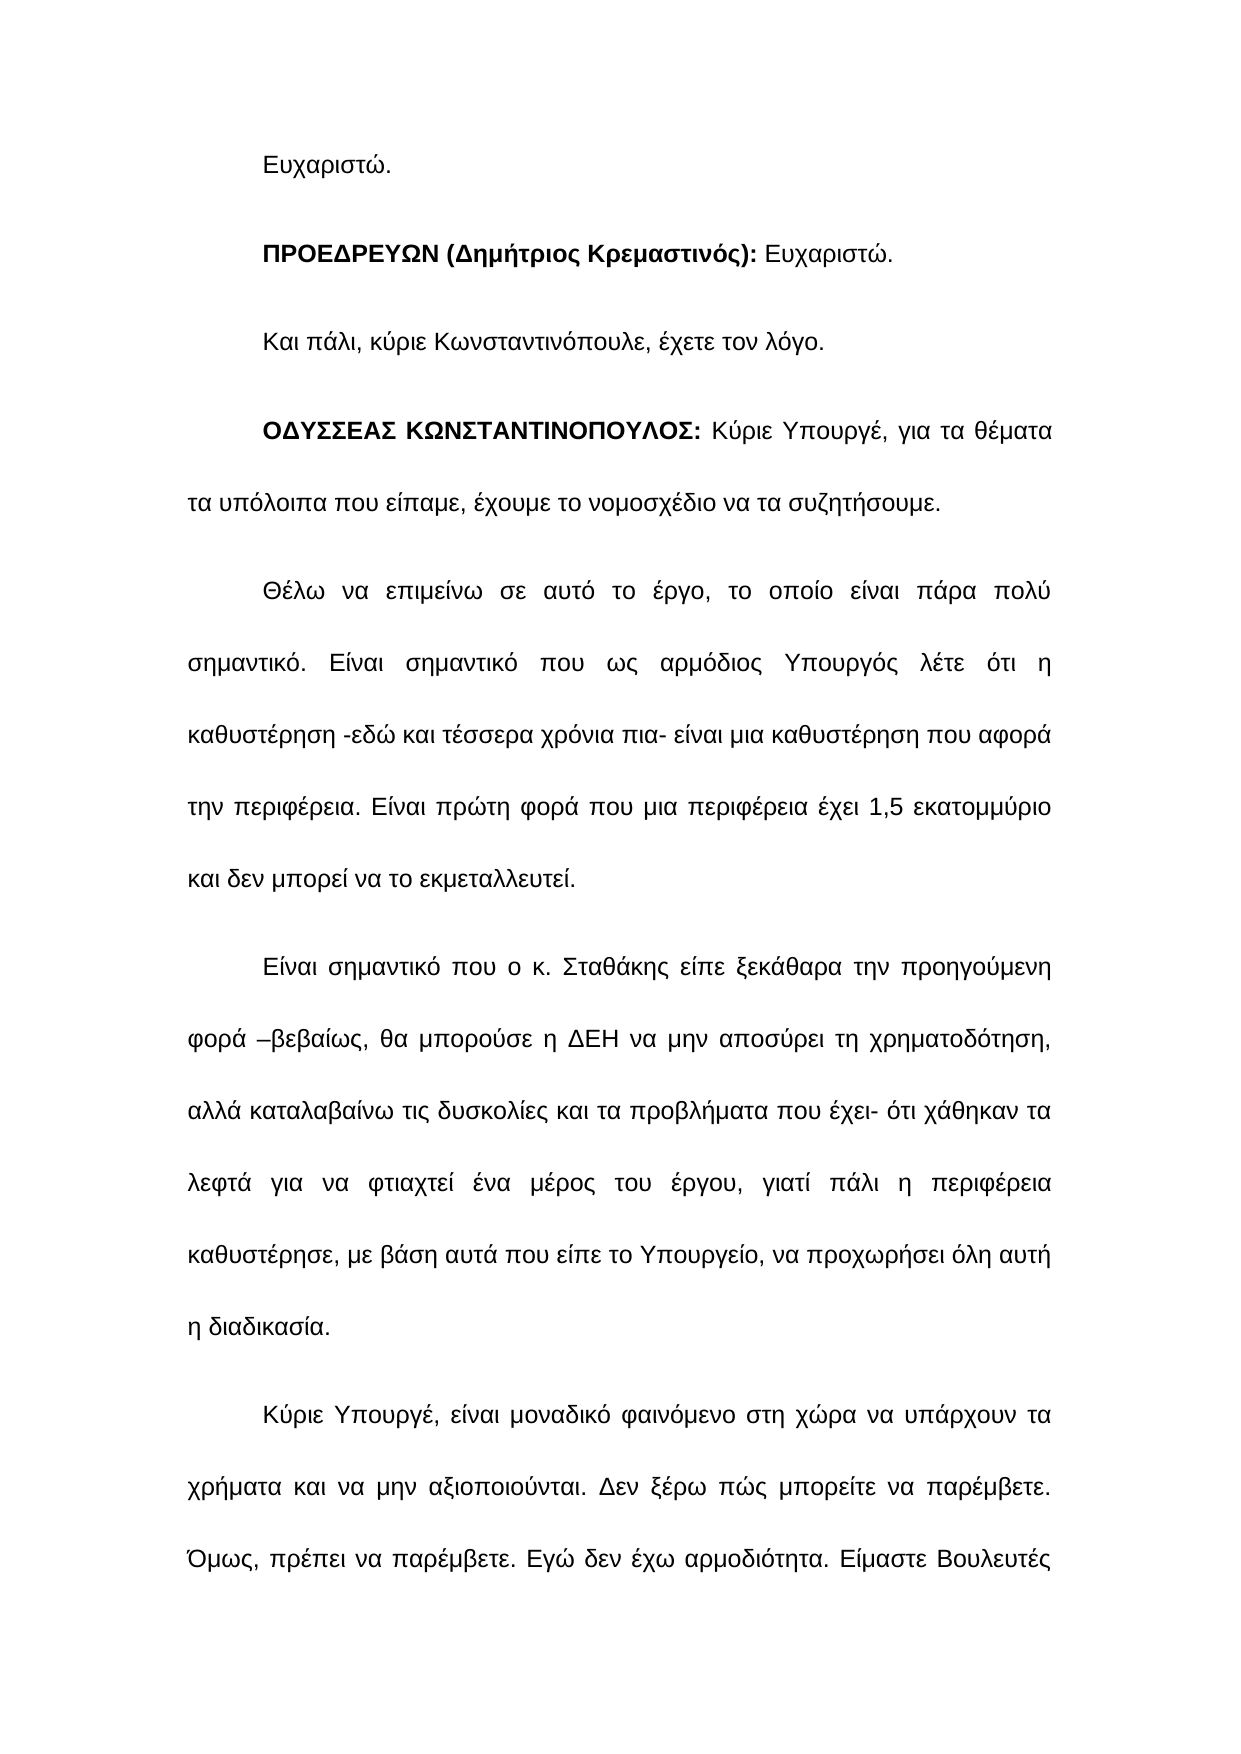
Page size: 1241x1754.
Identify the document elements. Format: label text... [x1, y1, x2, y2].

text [187, 1400, 1053, 1572]
text Και πάλι, κύριε Κωνσταντινόπουλε, έχετε τον λόγο. [187, 327, 1053, 356]
text Θέλω να επιμείνω σε αυτό το έργο, το οποίο είναι πάρα πολύ σημαντικό. Είναι σημαντικό που ως αρμόδιος Υπουργός λέτε ότι η καθυστέρηση -εδώ και τέσσερα χρόνια πια- είναι μια καθυστέρηση που αφορά την περιφέρεια. Είναι πρώτη φορά που μια περιφέρεια έχει 1,5 εκατομμύριο και δεν μπορεί να το εκμεταλλευτεί. [187, 576, 1053, 892]
text ΟΔΥΣΣΕΑΣ ΚΩΝΣΤΑΝΤΙΝΟΠΟΥΛΟΣ: Κύριε Υπουργέ, για τα θέματα τα υπόλοιπα που είπαμε, έχουμε το νομοσχέδιο να τα συζητήσουμε. [187, 416, 1053, 516]
text Ευχαριστώ. [187, 150, 1053, 179]
text Είναι σημαντικό που ο κ. Σταθάκης είπε ξεκάθαρα την προηγούμενη φορά –βεβαίως, θα μπορούσε η ΔΕΗ να μην αποσύρει τη χρηματοδότηση, αλλά καταλαβαίνω τις δυσκολίες και τα προβλήματα που έχει- ότι χάθηκαν τα λεφτά για να φτιαχτεί ένα μέρος του έργου, γιατί πάλι η περιφέρεια καθυστέρησε, με βάση αυτά που είπε το Υπουργείο, να προχωρήσει όλη αυτή η διαδικασία. [187, 952, 1053, 1340]
text ΠΡΟΕΔΡΕΥΩΝ (Δημήτριος Κρεμαστινός): Ευχαριστώ. [187, 238, 1053, 267]
